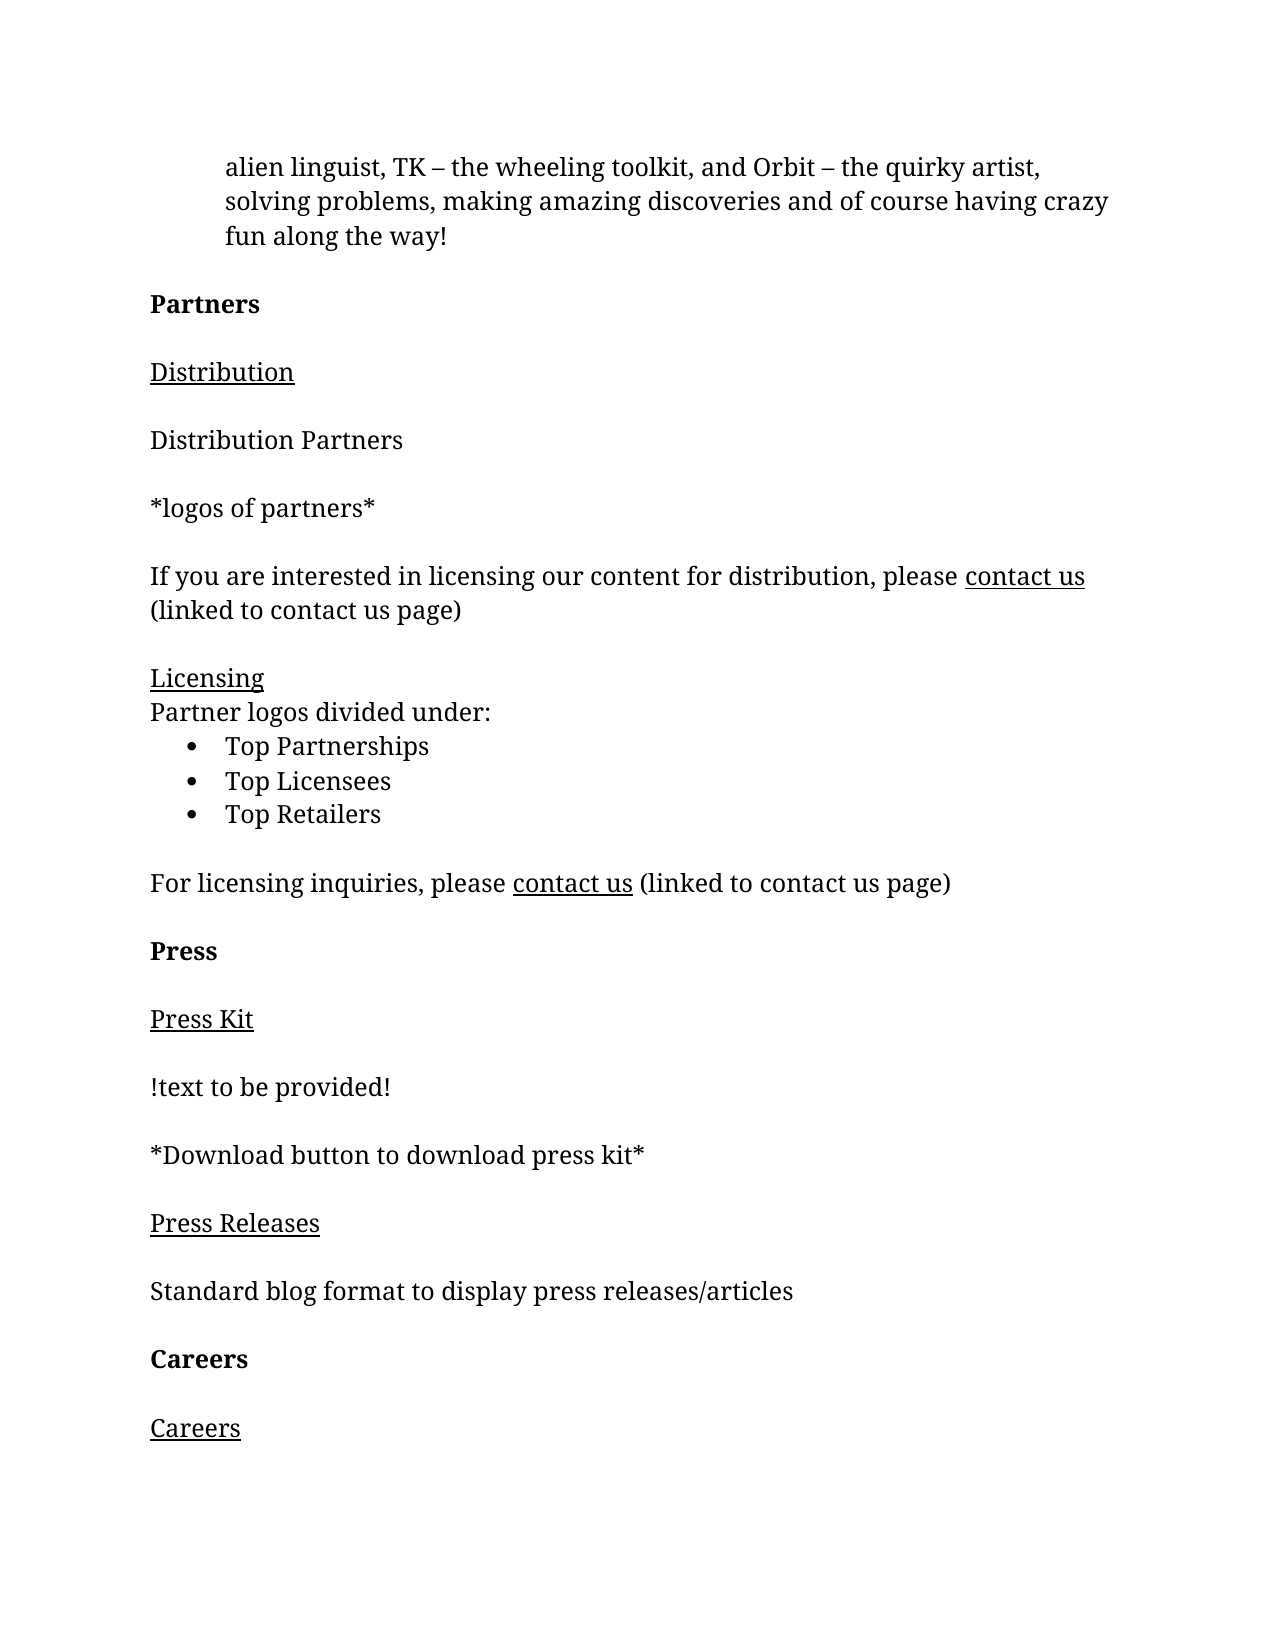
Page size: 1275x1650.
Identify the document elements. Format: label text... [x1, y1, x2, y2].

text Press Releases [150, 1206, 1125, 1240]
text Standard blog format to display press releases/articles [150, 1274, 1125, 1308]
text For licensing inquiries, please contact us (linked to contact us page) [150, 865, 1125, 899]
text Distribution Partners [150, 422, 1125, 457]
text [225, 150, 1125, 252]
list Top Retailers [187, 797, 1125, 831]
text If you are interested in licensing our content for distribution, please contact us (linked to contact us page) [150, 559, 1125, 627]
text Press Kit [150, 1002, 1125, 1036]
text Careers [150, 1410, 1125, 1444]
text *Download button to download press kit* [150, 1138, 1125, 1172]
text Licensing [150, 661, 1125, 695]
text *logos of partners* [150, 491, 1125, 525]
text Partner logos divided under: [150, 695, 1125, 729]
text Distribution [150, 354, 1125, 388]
list Top Licensees [187, 763, 1125, 797]
text Partners [150, 286, 1125, 320]
text Press [150, 933, 1125, 967]
text !text to be provided! [150, 1070, 1125, 1104]
list Top Partnerships [187, 729, 1125, 763]
text Careers [150, 1342, 1125, 1376]
